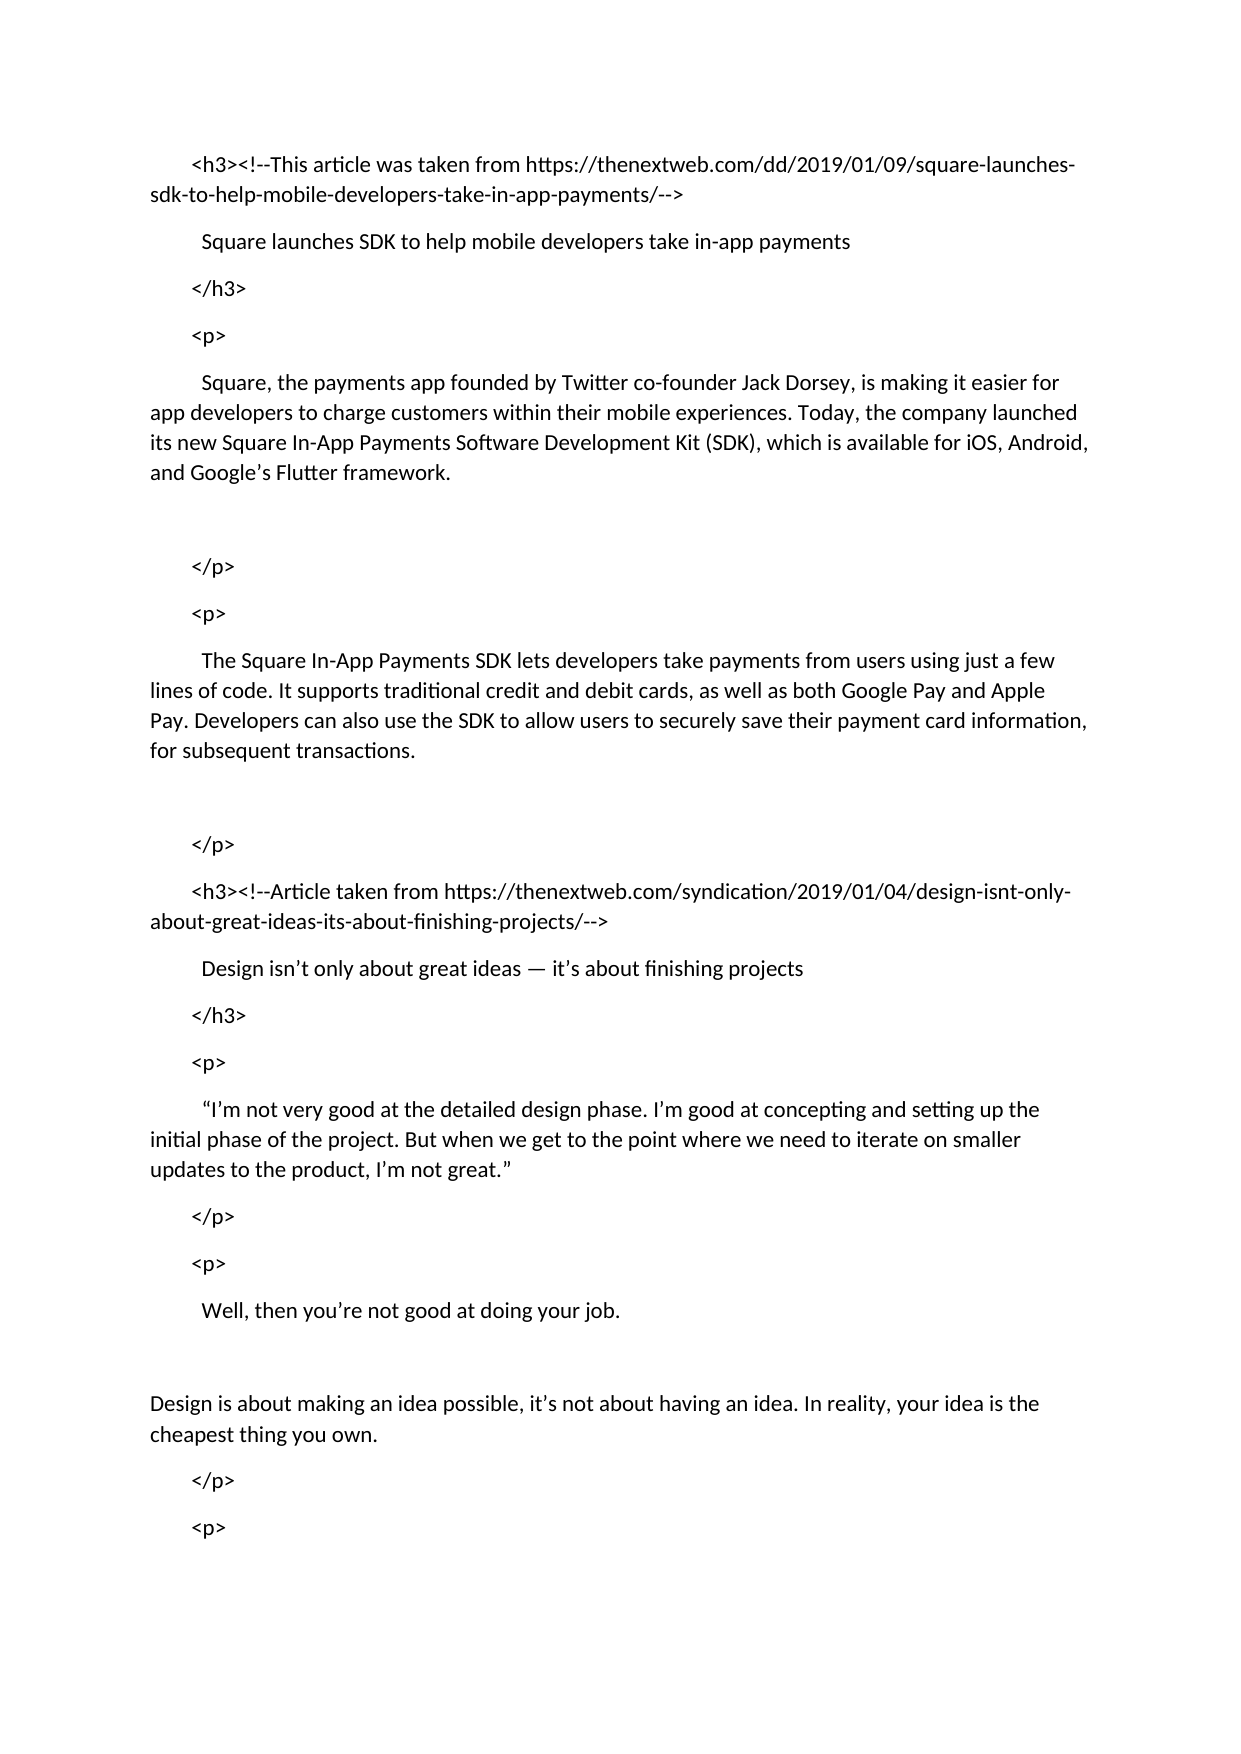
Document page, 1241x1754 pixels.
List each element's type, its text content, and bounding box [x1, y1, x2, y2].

text Square launches SDK to help mobile developers take in-app payments [150, 227, 1090, 255]
text <h3><!--Article taken from https://thenextweb.com/syndication/2019/01/04/design-isnt-only-about-great-ideas-its-about-finishing-projects/--> [150, 877, 1090, 935]
text </h3> [150, 1001, 1090, 1029]
text </p> [150, 1467, 1090, 1495]
text <p> [150, 599, 1090, 627]
text <p> [150, 321, 1090, 349]
text <p> [150, 1249, 1090, 1277]
text “I’m not very good at the detailed design phase. I’m good at concepting and setting up the initial phase of the project. But when we get to the point where we need to iterate on smaller updates to the product, I’m not great.” [150, 1095, 1090, 1183]
text Well, then you’re not good at doing your job. [150, 1296, 1090, 1324]
text <h3><!--This article was taken from https://thenextweb.com/dd/2019/01/09/square-launches-sdk-to-help-mobile-developers-take-in-app-payments/--> [150, 150, 1090, 208]
text Design is about making an idea possible, it’s not about having an idea. In reality, your idea is the cheapest thing you own. [150, 1389, 1090, 1448]
text </p> [150, 1202, 1090, 1230]
text <p> [150, 1513, 1090, 1542]
text </p> [150, 830, 1090, 858]
text </h3> [150, 274, 1090, 302]
text <p> [150, 1048, 1090, 1076]
text The Square In-App Payments SDK lets developers take payments from users using just a few lines of code. It supports traditional credit and debit cards, as well as both Google Pay and Apple Pay. Developers can also use the SDK to allow users to securely save their payment card information, for subsequent transactions. [150, 646, 1090, 764]
text </p> [150, 552, 1090, 580]
text Square, the payments app founded by Twitter co-founder Jack Dorsey, is making it easier for app developers to charge customers within their mobile experiences. Today, the company launched its new Square In-App Payments Software Development Kit (SDK), which is available for iOS, Android, and Google’s Flutter framework. [150, 368, 1090, 486]
text Design isn’t only about great ideas — it’s about finishing projects [150, 954, 1090, 982]
